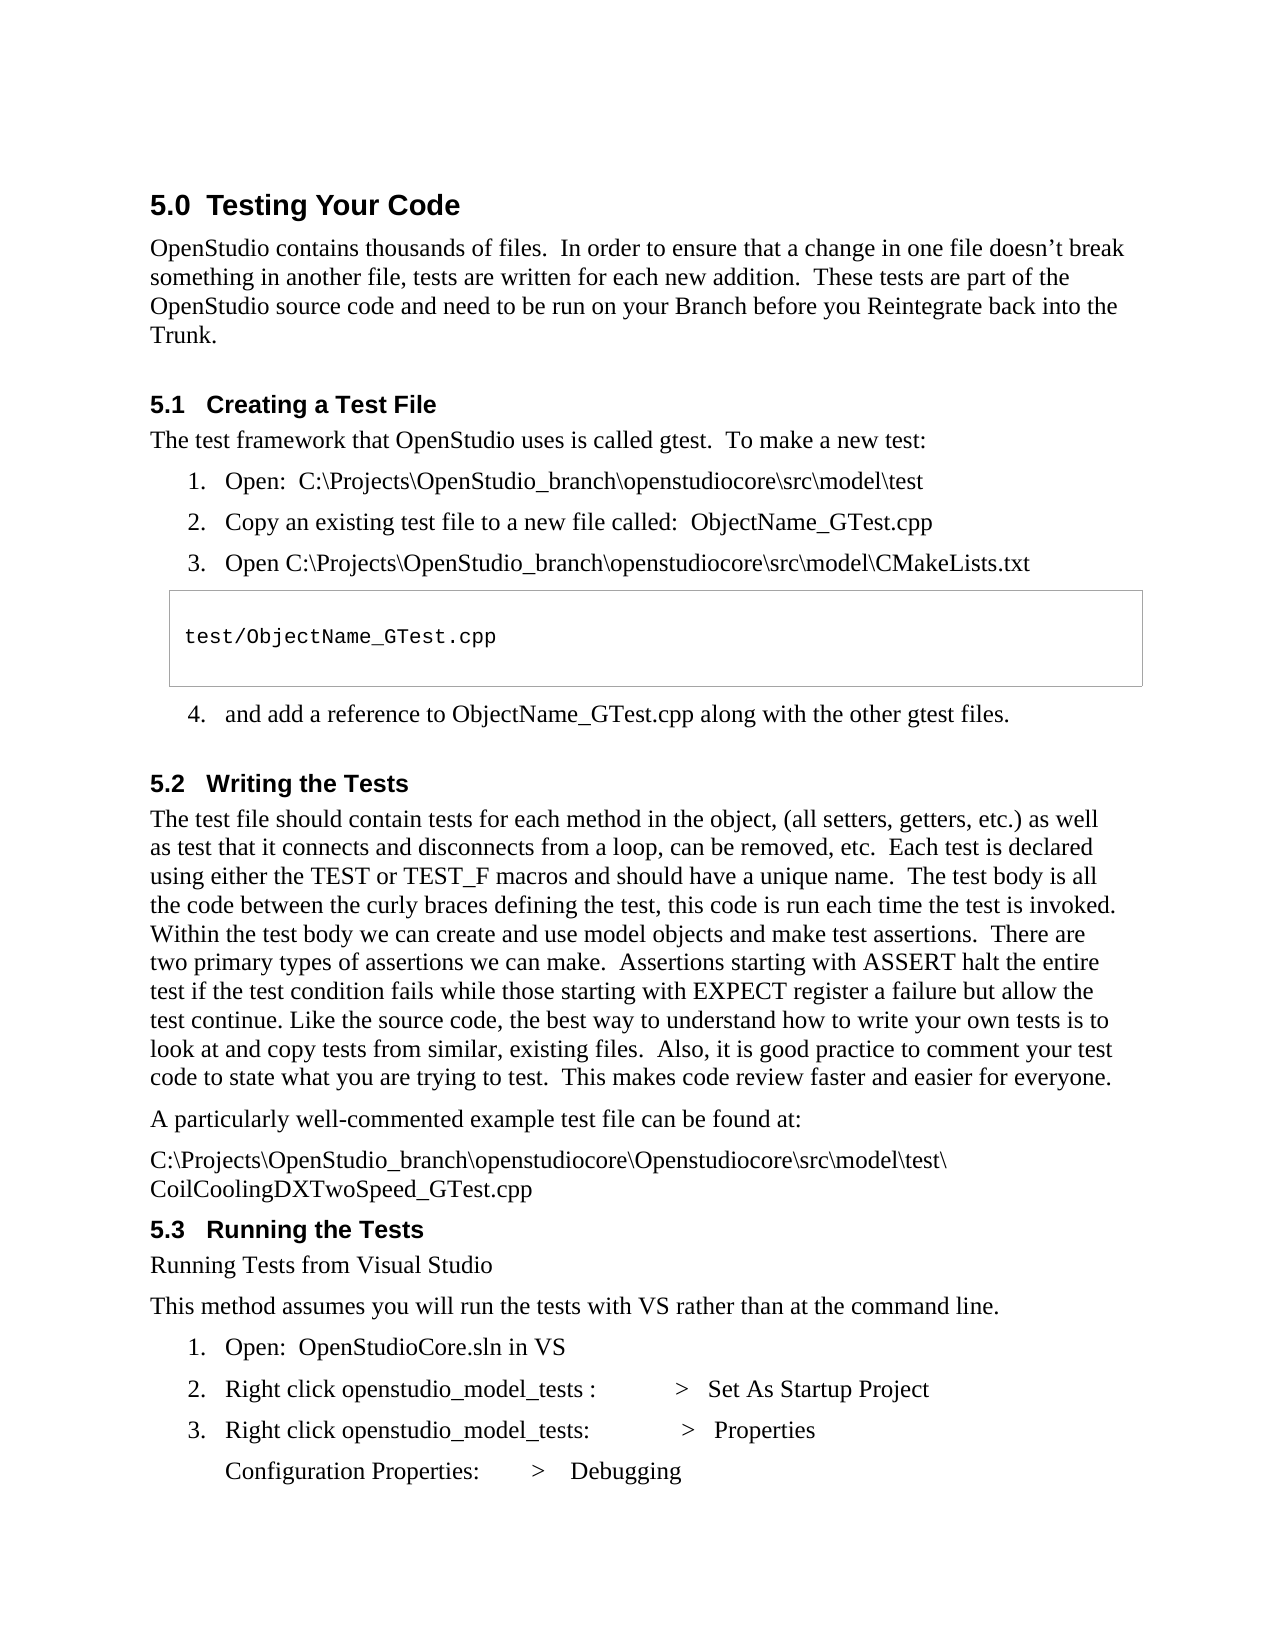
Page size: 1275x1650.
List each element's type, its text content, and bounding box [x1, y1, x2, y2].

text A particularly well-commented example test file can be found at: [150, 1104, 1125, 1132]
text C:\Projects\OpenStudio_branch\openstudiocore\Openstudiocore\src\model\test\CoilCoolingDXTwoSpeed_GTest.cpp [150, 1145, 1125, 1202]
list Right click openstudio_model_tests: > Properties [187, 1415, 1125, 1444]
subtitle Testing Your Code [150, 187, 1125, 221]
text Running Tests from Visual Studio [150, 1250, 1125, 1279]
list Copy an existing test file to a new file called: ObjectName_GTest.cpp [187, 507, 1125, 536]
list Open: OpenStudioCore.sln in VS [187, 1332, 1125, 1361]
text This method assumes you will run the tests with VS rather than at the command line. [150, 1291, 1125, 1320]
subtitle Creating a Test File [150, 390, 1125, 418]
text OpenStudio contains thousands of files. In order to ensure that a change in one file doesn’t break something in another file, tests are written for each new addition. These tests are part of the OpenStudio source code and need to be run on your Branch before you Reintegrate back into the Trunk. [150, 233, 1125, 377]
list Open: C:\Projects\OpenStudio_branch\openstudiocore\src\model\test [187, 466, 1125, 495]
list Open C:\Projects\OpenStudio_branch\openstudiocore\src\model\CMakeLists.txt [187, 548, 1125, 577]
subtitle Running the Tests [150, 1215, 1125, 1244]
list and add a reference to ObjectName_GTest.cpp along with the other gtest files. [187, 699, 1125, 756]
subtitle Writing the Tests [150, 769, 1125, 797]
text The test framework that OpenStudio uses is called gtest. To make a new test: [150, 425, 1125, 453]
text Configuration Properties: > Debugging [150, 1456, 1125, 1485]
list Right click openstudio_model_tests : > Set As Startup Project [187, 1374, 1125, 1402]
text The test file should contain tests for each method in the object, (all setters, getters, etc.) as well as test that it connects and disconnects from a loop, can be removed, etc. Each test is declared using either the TEST or TEST_F macros and should have a unique name. The test body is all the code between the curly braces defining the test, this code is run each time the test is invoked. Within the test body we can create and use model objects and make test assertions. There are two primary types of assertions we can make. Assertions starting with ASSERT halt the entire test if the test condition fails while those starting with EXPECT register a failure but allow the test continue. Like the source code, the best way to understand how to write your own tests is to look at and copy tests from similar, existing files. Also, it is good practice to comment your test code to state what you are trying to test. This makes code review faster and easier for everyone. [150, 804, 1125, 1091]
